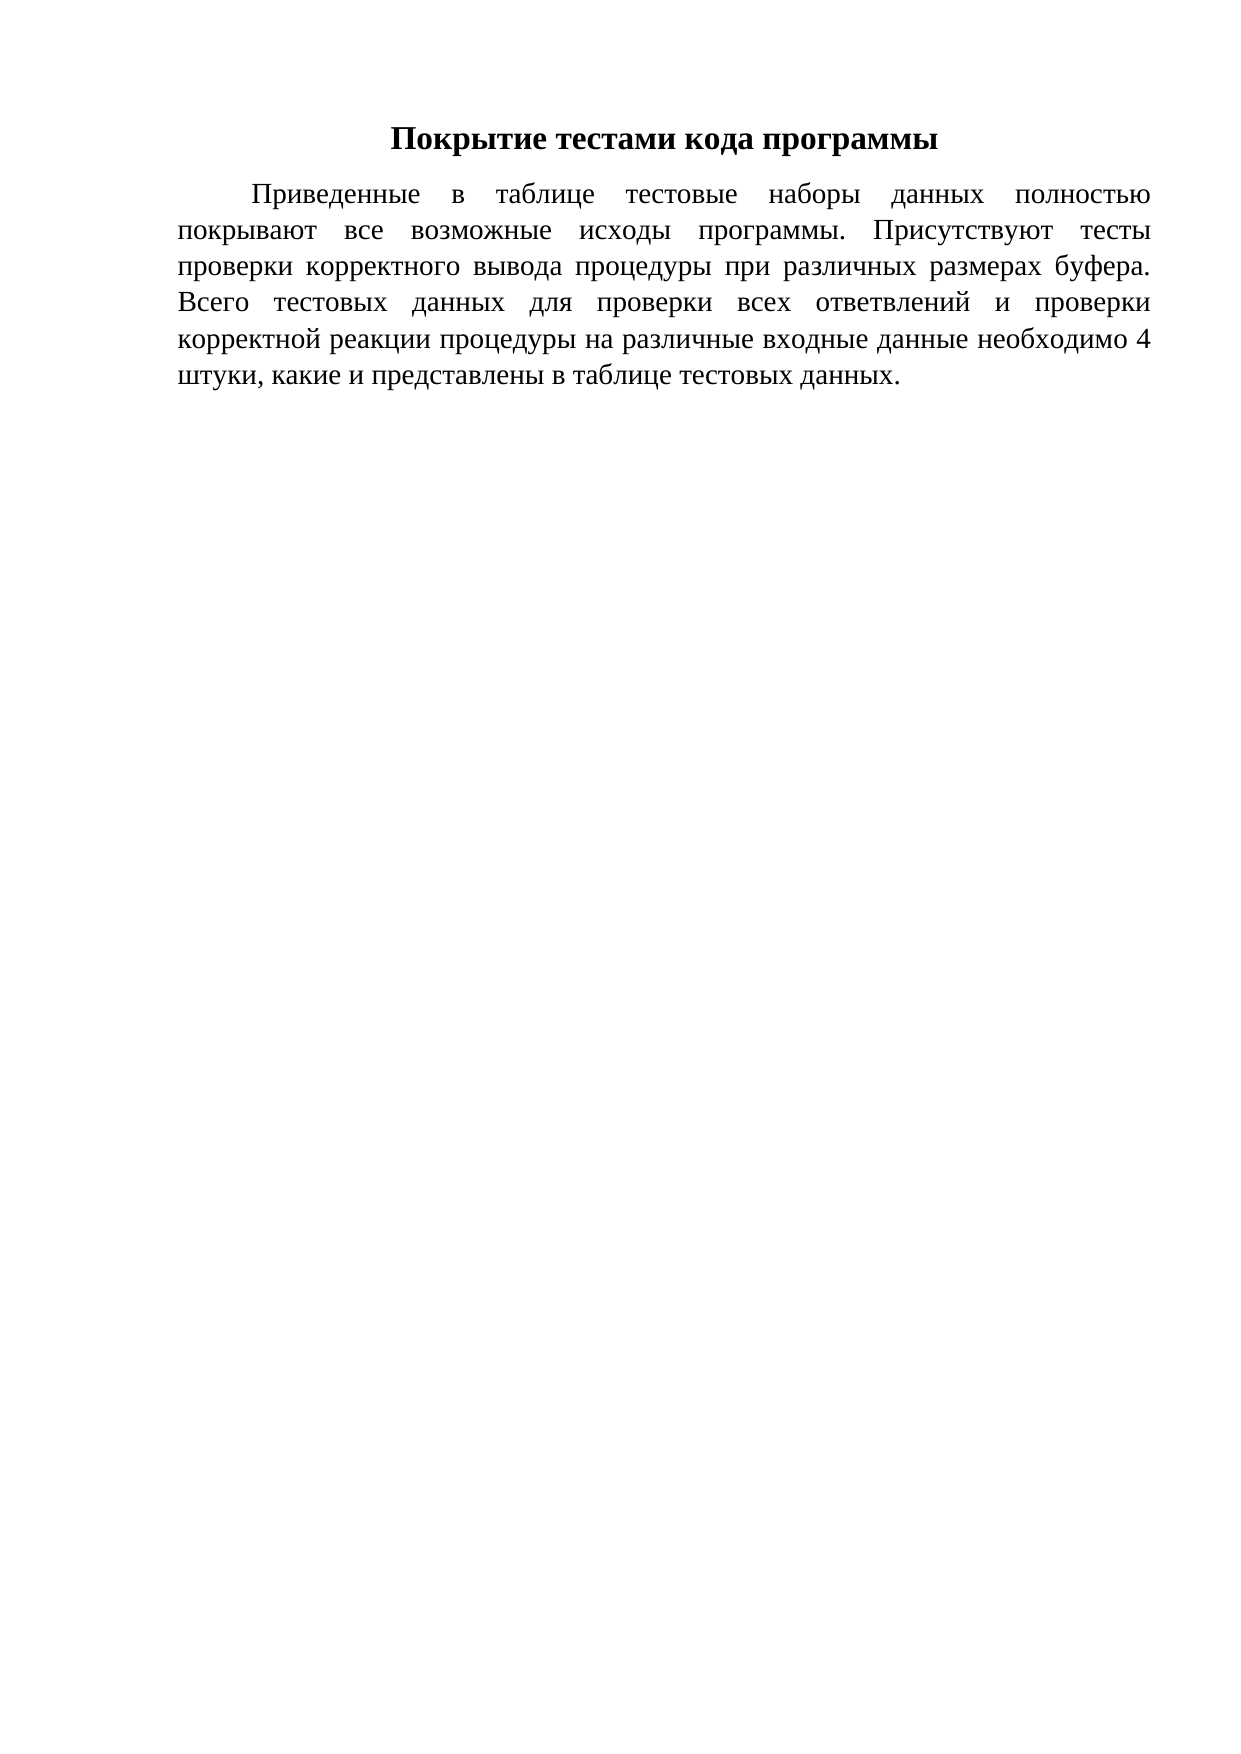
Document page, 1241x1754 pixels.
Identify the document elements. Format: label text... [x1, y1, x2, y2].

text Приведенные в таблице тестовые наборы данных полностью покрывают все возможные исходы программы. Присутствуют тесты проверки корректного вывода процедуры при различных размерах буфера. Всего тестовых данных для проверки всех ответвлений и проверки корректной реакции процедуры на различные входные данные необходимо 4 штуки, какие и представлены в таблице тестовых данных. [177, 176, 1152, 390]
text Покрытие тестами кода программы [177, 118, 1152, 156]
